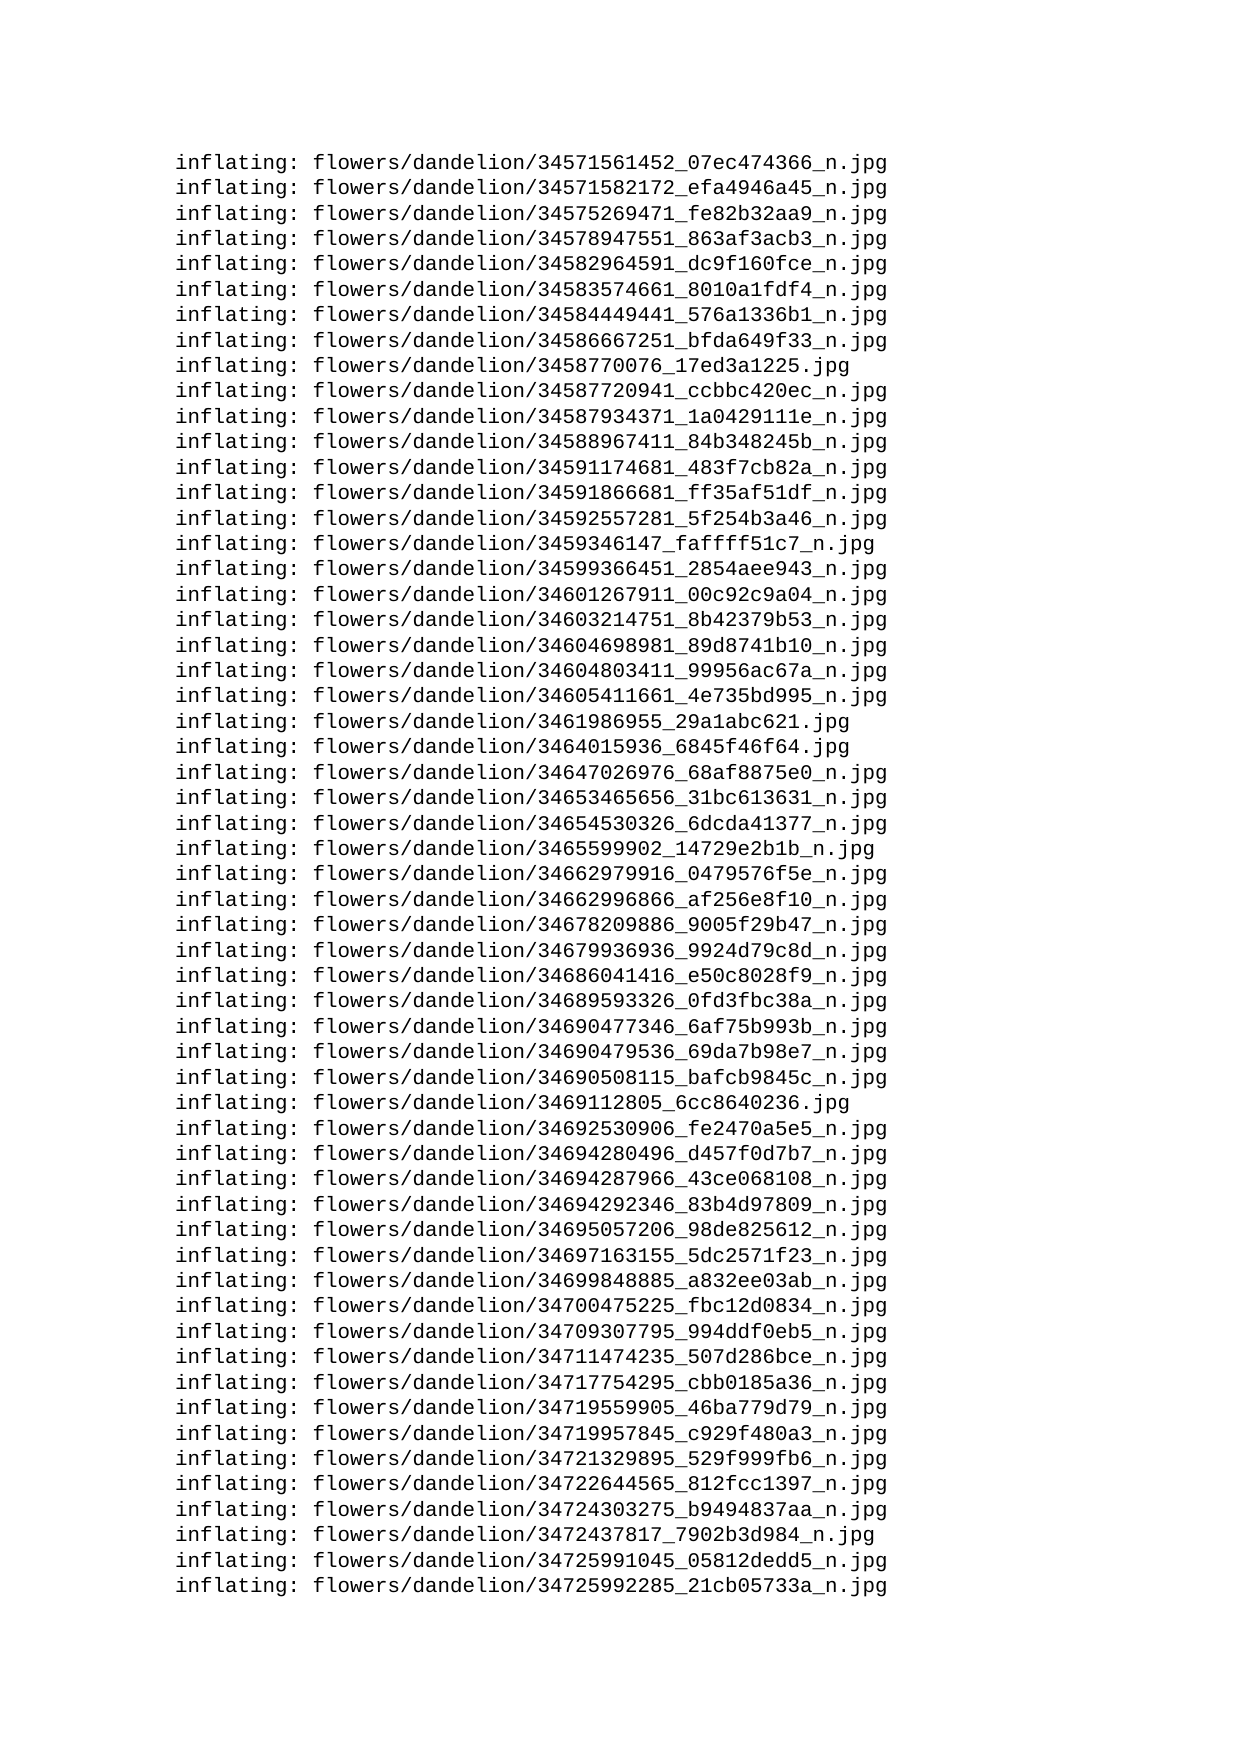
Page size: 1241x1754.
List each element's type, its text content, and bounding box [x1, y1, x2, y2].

text inflating: flowers/dandelion/3459346147_faffff51c7_n.jpg [150, 531, 1090, 557]
text inflating: flowers/dandelion/34653465656_31bc613631_n.jpg [150, 785, 1090, 811]
text inflating: flowers/dandelion/34697163155_5dc2571f23_n.jpg [150, 1243, 1090, 1268]
text inflating: flowers/dandelion/34678209886_9005f29b47_n.jpg [150, 912, 1090, 938]
text inflating: flowers/dandelion/3469112805_6cc8640236.jpg [150, 1090, 1090, 1116]
text inflating: flowers/dandelion/34601267911_00c92c9a04_n.jpg [150, 582, 1090, 607]
text inflating: flowers/dandelion/34584449441_576a1336b1_n.jpg [150, 302, 1090, 328]
text inflating: flowers/dandelion/34722644565_812fcc1397_n.jpg [150, 1472, 1090, 1497]
text inflating: flowers/dandelion/34690508115_bafcb9845c_n.jpg [150, 1065, 1090, 1090]
text inflating: flowers/dandelion/34695057206_98de825612_n.jpg [150, 1217, 1090, 1243]
text inflating: flowers/dandelion/34725991045_05812dedd5_n.jpg [150, 1548, 1090, 1573]
text inflating: flowers/dandelion/34591866681_ff35af51df_n.jpg [150, 480, 1090, 506]
text inflating: flowers/dandelion/34692530906_fe2470a5e5_n.jpg [150, 1116, 1090, 1141]
text inflating: flowers/dandelion/34719957845_c929f480a3_n.jpg [150, 1421, 1090, 1446]
text inflating: flowers/dandelion/34719559905_46ba779d79_n.jpg [150, 1395, 1090, 1421]
text inflating: flowers/dandelion/34587720941_ccbbc420ec_n.jpg [150, 379, 1090, 404]
text inflating: flowers/dandelion/34679936936_9924d79c8d_n.jpg [150, 938, 1090, 963]
text inflating: flowers/dandelion/34578947551_863af3acb3_n.jpg [150, 226, 1090, 252]
text inflating: flowers/dandelion/34605411661_4e735bd995_n.jpg [150, 684, 1090, 709]
text inflating: flowers/dandelion/34587934371_1a0429111e_n.jpg [150, 404, 1090, 429]
text inflating: flowers/dandelion/34662979916_0479576f5e_n.jpg [150, 862, 1090, 887]
text inflating: flowers/dandelion/34582964591_dc9f160fce_n.jpg [150, 252, 1090, 277]
text inflating: flowers/dandelion/34604698981_89d8741b10_n.jpg [150, 633, 1090, 658]
text inflating: flowers/dandelion/34588967411_84b348245b_n.jpg [150, 429, 1090, 455]
text inflating: flowers/dandelion/34586667251_bfda649f33_n.jpg [150, 328, 1090, 353]
text inflating: flowers/dandelion/34724303275_b9494837aa_n.jpg [150, 1497, 1090, 1522]
text inflating: flowers/dandelion/34717754295_cbb0185a36_n.jpg [150, 1370, 1090, 1395]
text inflating: flowers/dandelion/34699848885_a832ee03ab_n.jpg [150, 1268, 1090, 1294]
text inflating: flowers/dandelion/34592557281_5f254b3a46_n.jpg [150, 506, 1090, 531]
text inflating: flowers/dandelion/3461986955_29a1abc621.jpg [150, 709, 1090, 734]
text inflating: flowers/dandelion/34694287966_43ce068108_n.jpg [150, 1167, 1090, 1192]
text inflating: flowers/dandelion/34654530326_6dcda41377_n.jpg [150, 811, 1090, 836]
text inflating: flowers/dandelion/34575269471_fe82b32aa9_n.jpg [150, 201, 1090, 226]
text inflating: flowers/dandelion/3458770076_17ed3a1225.jpg [150, 353, 1090, 379]
text inflating: flowers/dandelion/34694280496_d457f0d7b7_n.jpg [150, 1141, 1090, 1167]
text inflating: flowers/dandelion/34603214751_8b42379b53_n.jpg [150, 607, 1090, 633]
text inflating: flowers/dandelion/34604803411_99956ac67a_n.jpg [150, 658, 1090, 684]
text inflating: flowers/dandelion/34686041416_e50c8028f9_n.jpg [150, 963, 1090, 989]
text inflating: flowers/dandelion/34591174681_483f7cb82a_n.jpg [150, 455, 1090, 480]
text inflating: flowers/dandelion/3472437817_7902b3d984_n.jpg [150, 1522, 1090, 1548]
text inflating: flowers/dandelion/34725992285_21cb05733a_n.jpg [150, 1573, 1090, 1599]
text inflating: flowers/dandelion/34662996866_af256e8f10_n.jpg [150, 887, 1090, 912]
text inflating: flowers/dandelion/34689593326_0fd3fbc38a_n.jpg [150, 989, 1090, 1014]
text inflating: flowers/dandelion/34690479536_69da7b98e7_n.jpg [150, 1039, 1090, 1065]
text inflating: flowers/dandelion/3464015936_6845f46f64.jpg [150, 734, 1090, 760]
text inflating: flowers/dandelion/34571561452_07ec474366_n.jpg [150, 150, 1090, 175]
text inflating: flowers/dandelion/34599366451_2854aee943_n.jpg [150, 557, 1090, 582]
text inflating: flowers/dandelion/34711474235_507d286bce_n.jpg [150, 1344, 1090, 1370]
text inflating: flowers/dandelion/34583574661_8010a1fdf4_n.jpg [150, 277, 1090, 302]
text inflating: flowers/dandelion/3465599902_14729e2b1b_n.jpg [150, 836, 1090, 862]
text inflating: flowers/dandelion/34700475225_fbc12d0834_n.jpg [150, 1294, 1090, 1319]
text inflating: flowers/dandelion/34721329895_529f999fb6_n.jpg [150, 1446, 1090, 1472]
text inflating: flowers/dandelion/34694292346_83b4d97809_n.jpg [150, 1192, 1090, 1217]
text inflating: flowers/dandelion/34709307795_994ddf0eb5_n.jpg [150, 1319, 1090, 1344]
text inflating: flowers/dandelion/34690477346_6af75b993b_n.jpg [150, 1014, 1090, 1039]
text inflating: flowers/dandelion/34647026976_68af8875e0_n.jpg [150, 760, 1090, 785]
text inflating: flowers/dandelion/34571582172_efa4946a45_n.jpg [150, 175, 1090, 201]
